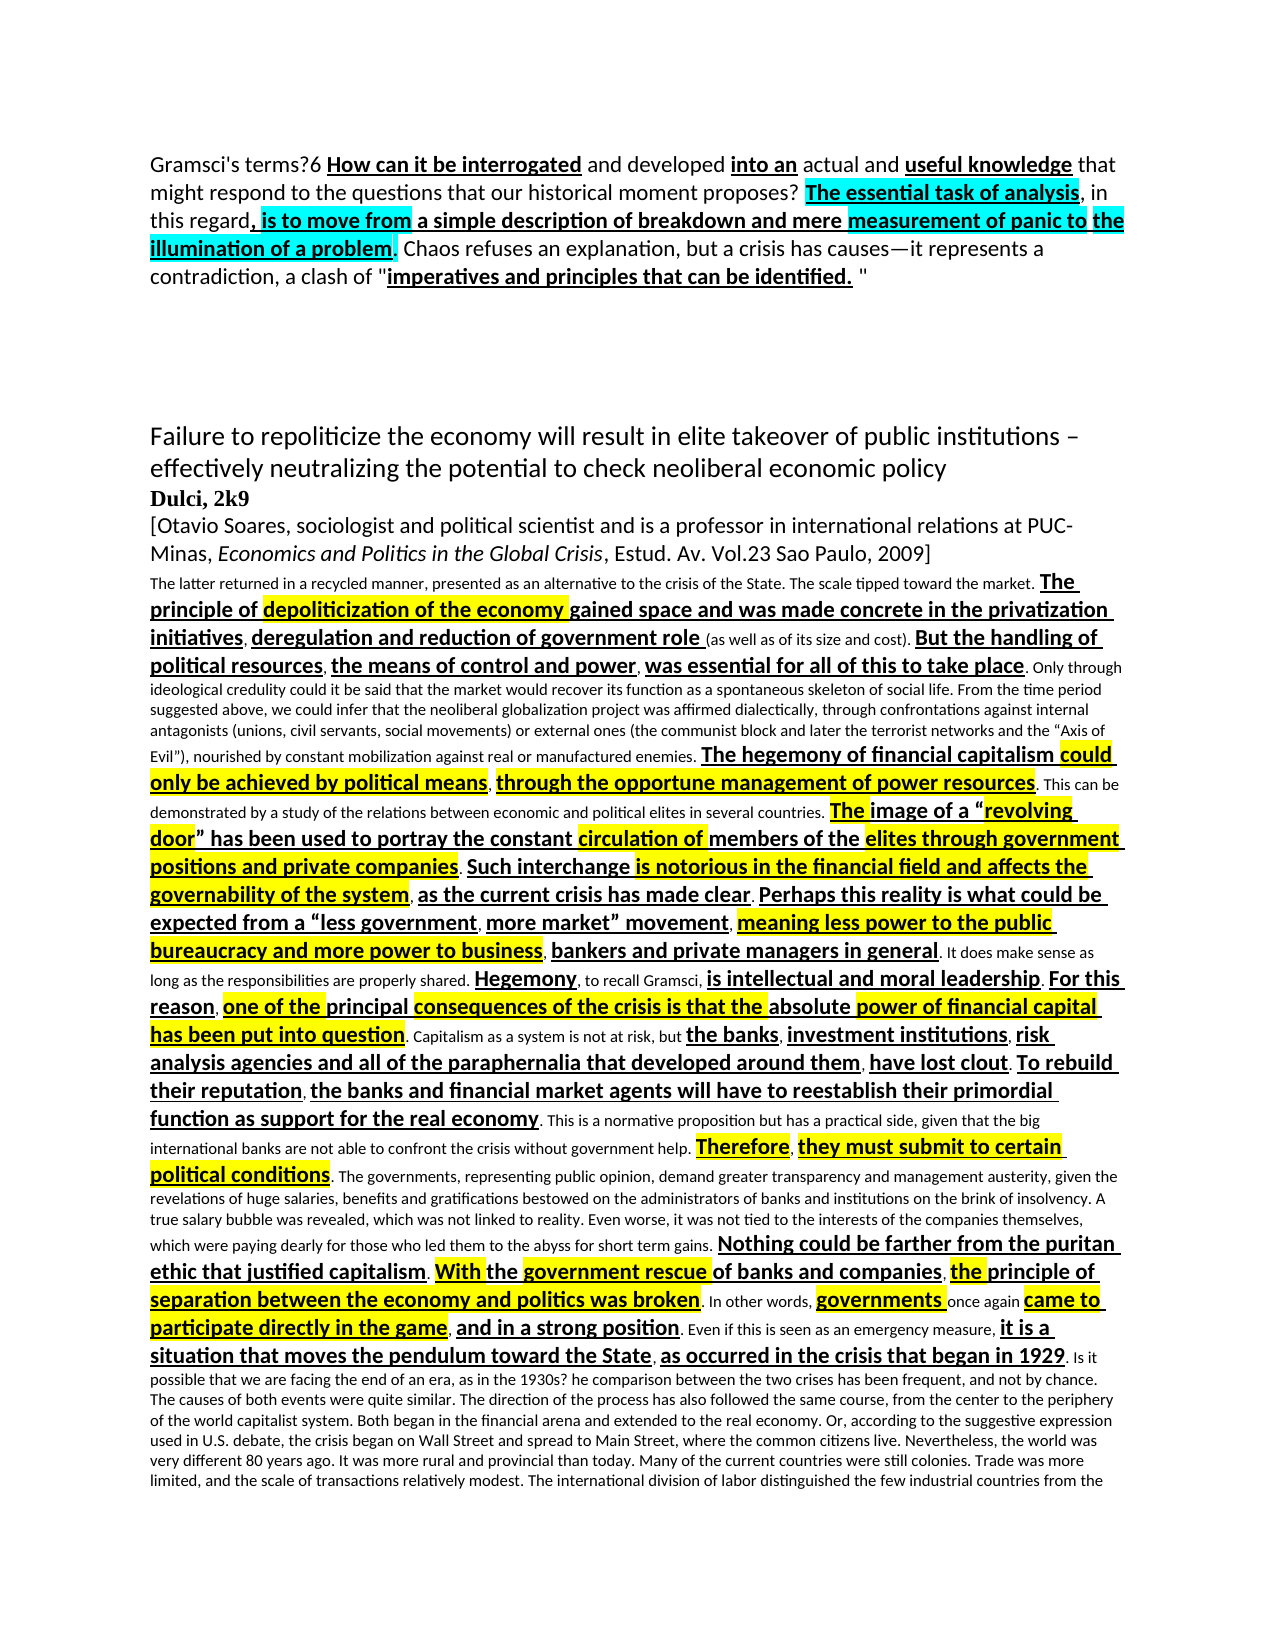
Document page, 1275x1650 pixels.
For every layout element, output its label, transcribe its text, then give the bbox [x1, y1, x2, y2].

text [150, 150, 1125, 290]
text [150, 850, 1125, 1491]
text [Otavio Soares, sociologist and political scientist and is a professor in international relations at PUC-Minas, Economics and Politics in the Global Crisis, Estud. Av. Vol.23 Sao Paulo, 2009] [150, 511, 1125, 567]
subtitle Failure to repoliticize the economy will result in elite takeover of public institutions – effectively neutralizing the potential to check neoliberal economic policy [150, 419, 1125, 485]
text Dulci, 2k9 [150, 485, 1125, 511]
